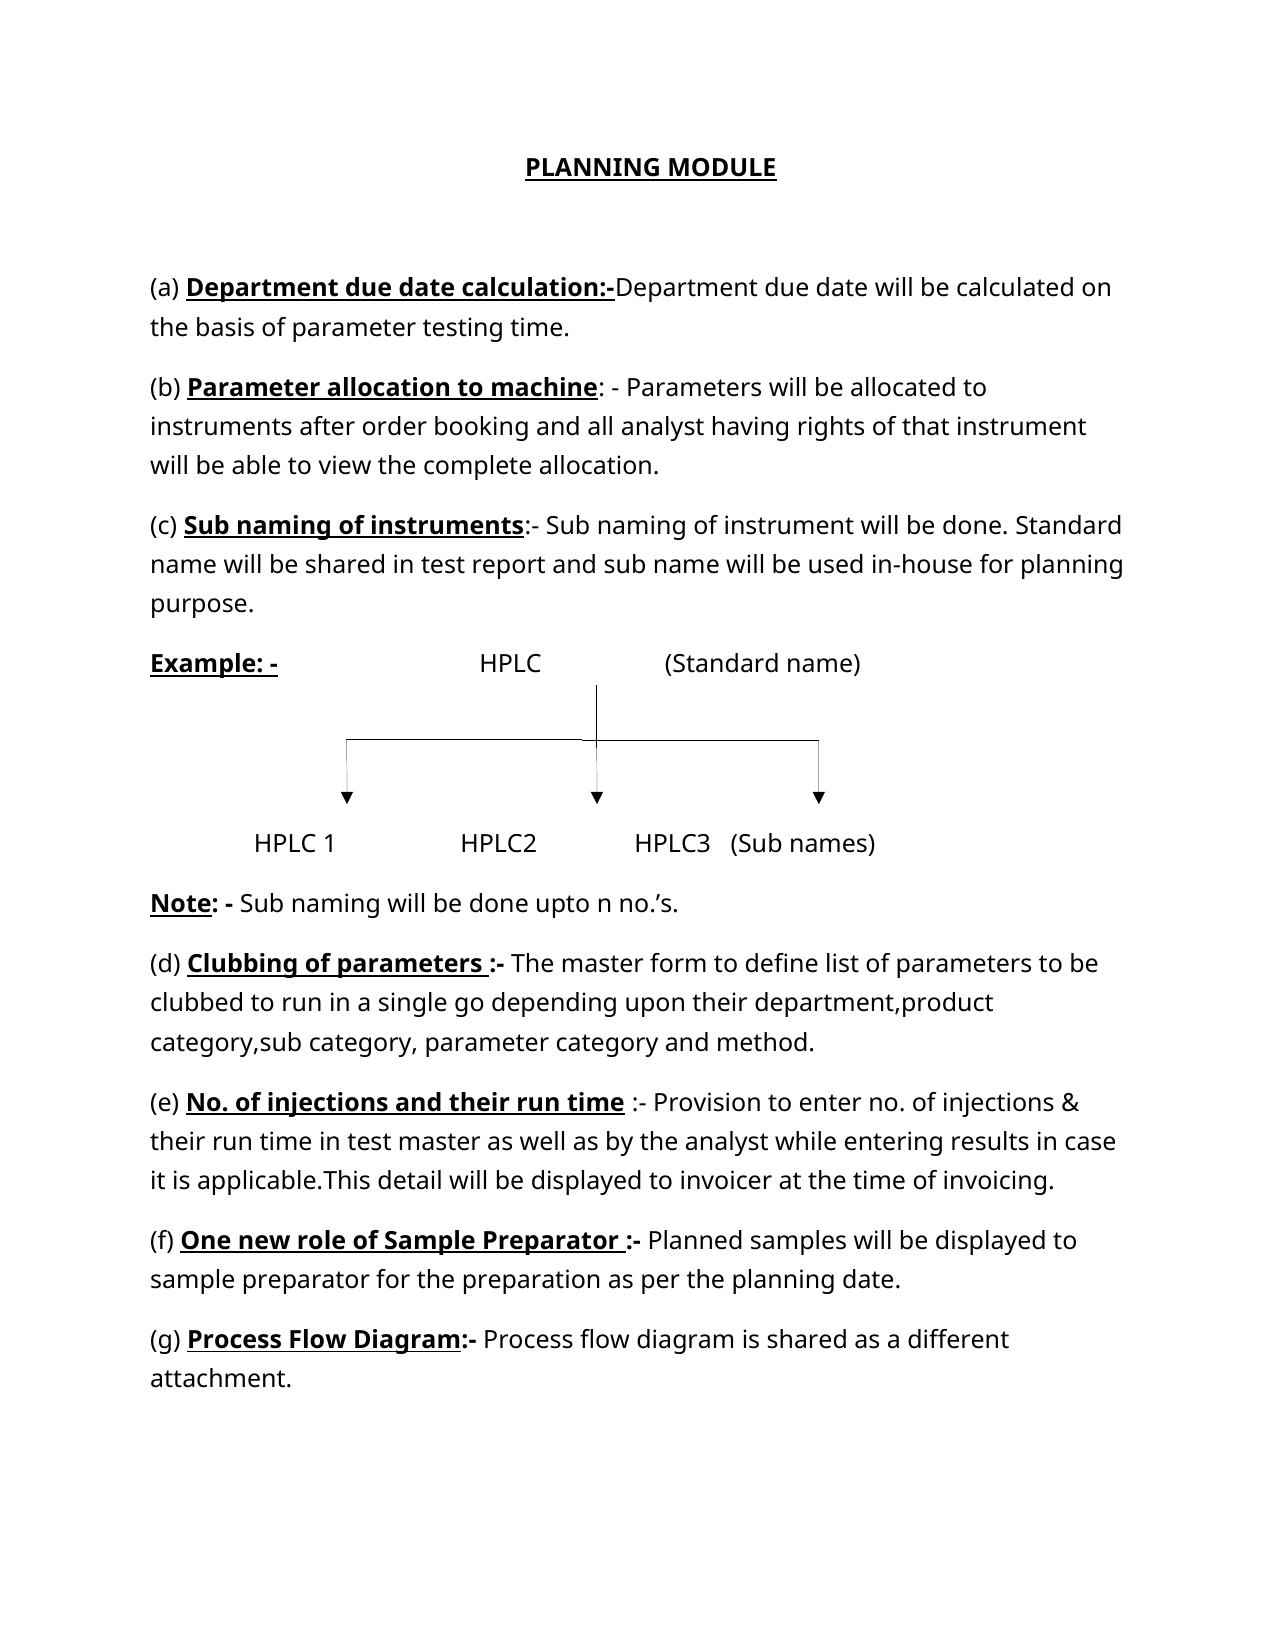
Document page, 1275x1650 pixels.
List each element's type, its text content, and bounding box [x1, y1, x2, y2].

text HPLC 1 HPLC2 HPLC3 (Sub names) [150, 826, 1125, 860]
text (c) Sub naming of instruments:- Sub naming of instrument will be done. Standard name will be shared in test report and sub name will be used in-house for planning purpose. [150, 507, 1125, 620]
text (d) Clubbing of parameters :- The master form to define list of parameters to be clubbed to run in a single go depending upon their department,product category,sub category, parameter category and method. [150, 946, 1125, 1058]
text (g) Process Flow Diagram:- Process flow diagram is shared as a different attachment. [150, 1322, 1125, 1395]
text Example: - HPLC (Standard name) [150, 646, 1125, 680]
text Note: - Sub naming will be done upto n no.’s. [150, 886, 1125, 920]
text (b) Parameter allocation to machine: - Parameters will be allocated to instruments after order booking and all analyst having rights of that instrument will be able to view the complete allocation. [150, 369, 1125, 482]
text (a) Department due date calculation:-Department due date will be calculated on the basis of parameter testing time. [150, 270, 1125, 343]
text (e) No. of injections and their run time :- Provision to enter no. of injections & their run time in test master as well as by the analyst while entering results in case it is applicable.This detail will be displayed to invoicer at the time of invoicing. [150, 1084, 1125, 1197]
text PLANNING MODULE [150, 150, 1125, 184]
text (f) One new role of Sample Preparator :- Planned samples will be displayed to sample preparator for the preparation as per the planning date. [150, 1222, 1125, 1296]
